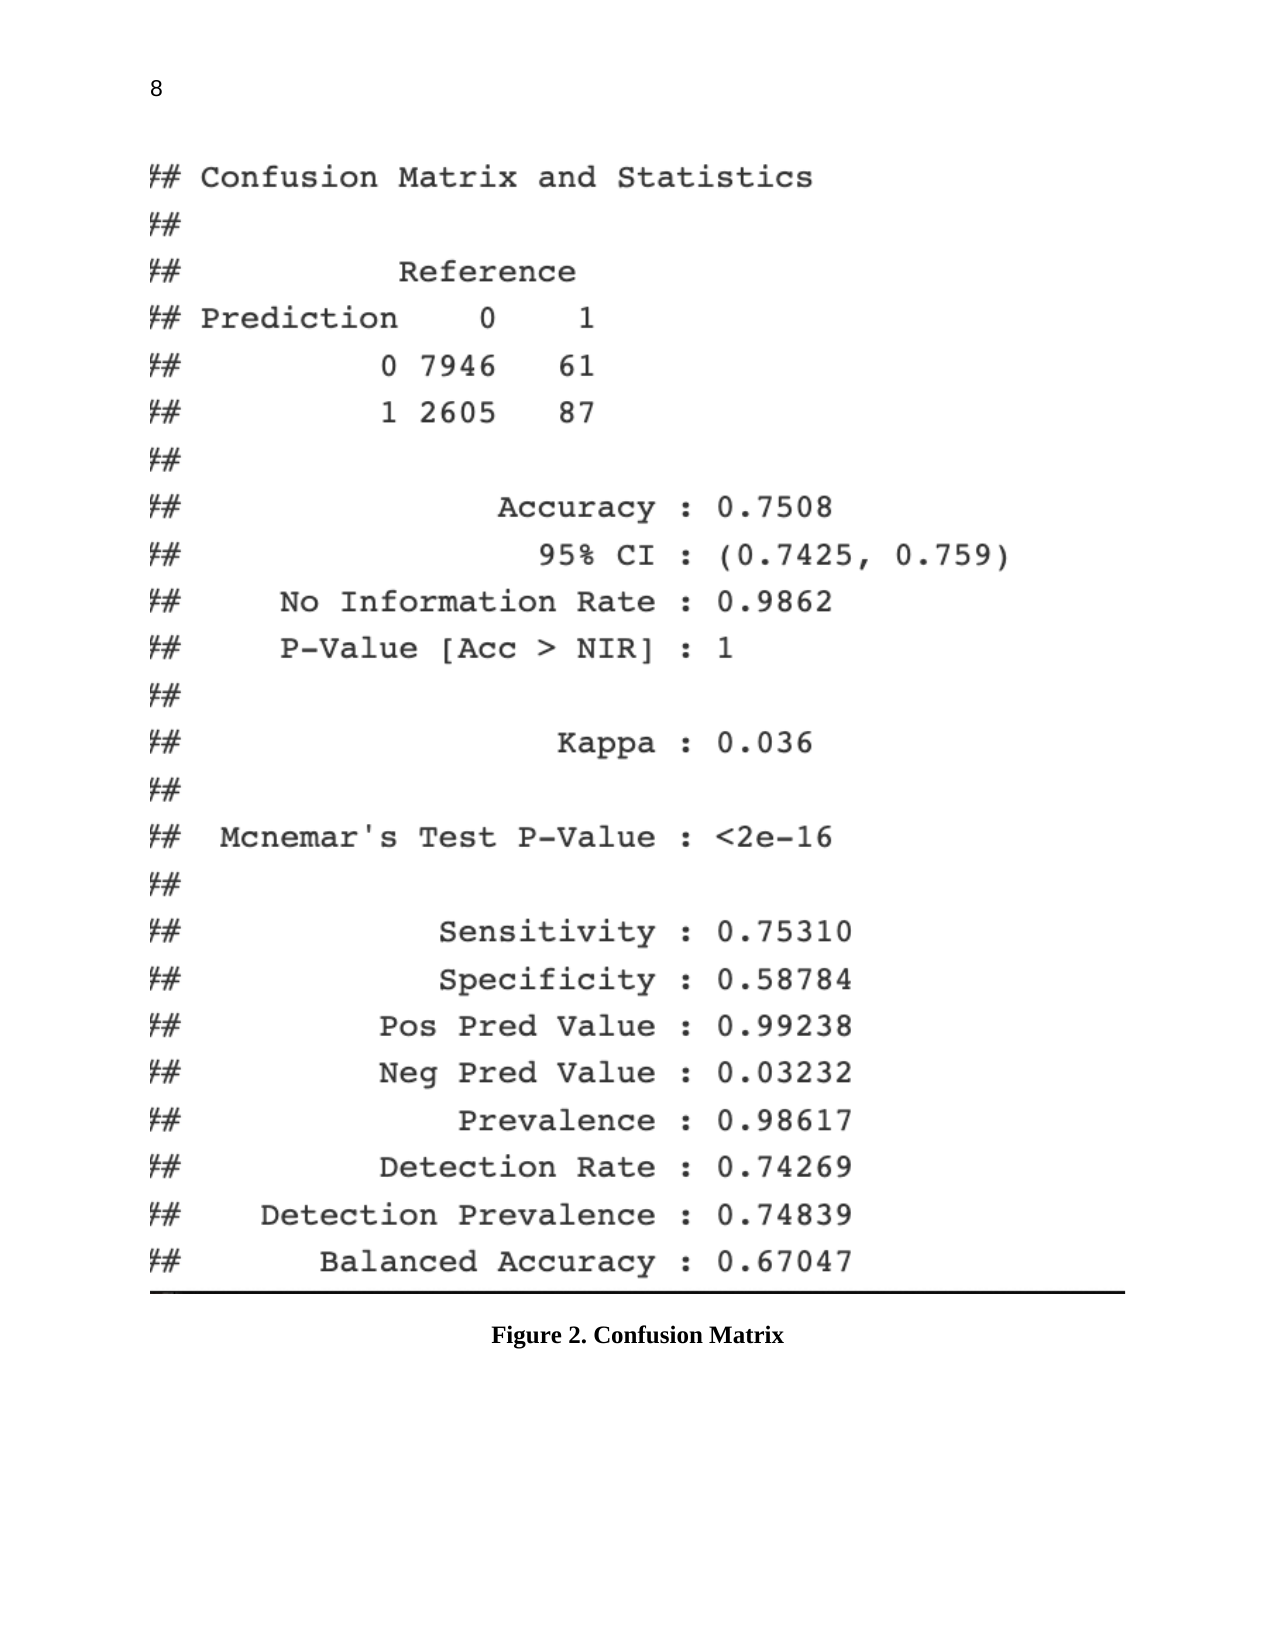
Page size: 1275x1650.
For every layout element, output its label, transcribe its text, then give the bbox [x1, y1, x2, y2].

picture [150, 150, 1125, 1294]
text Figure 2. Confusion Matrix [150, 1320, 1125, 1349]
